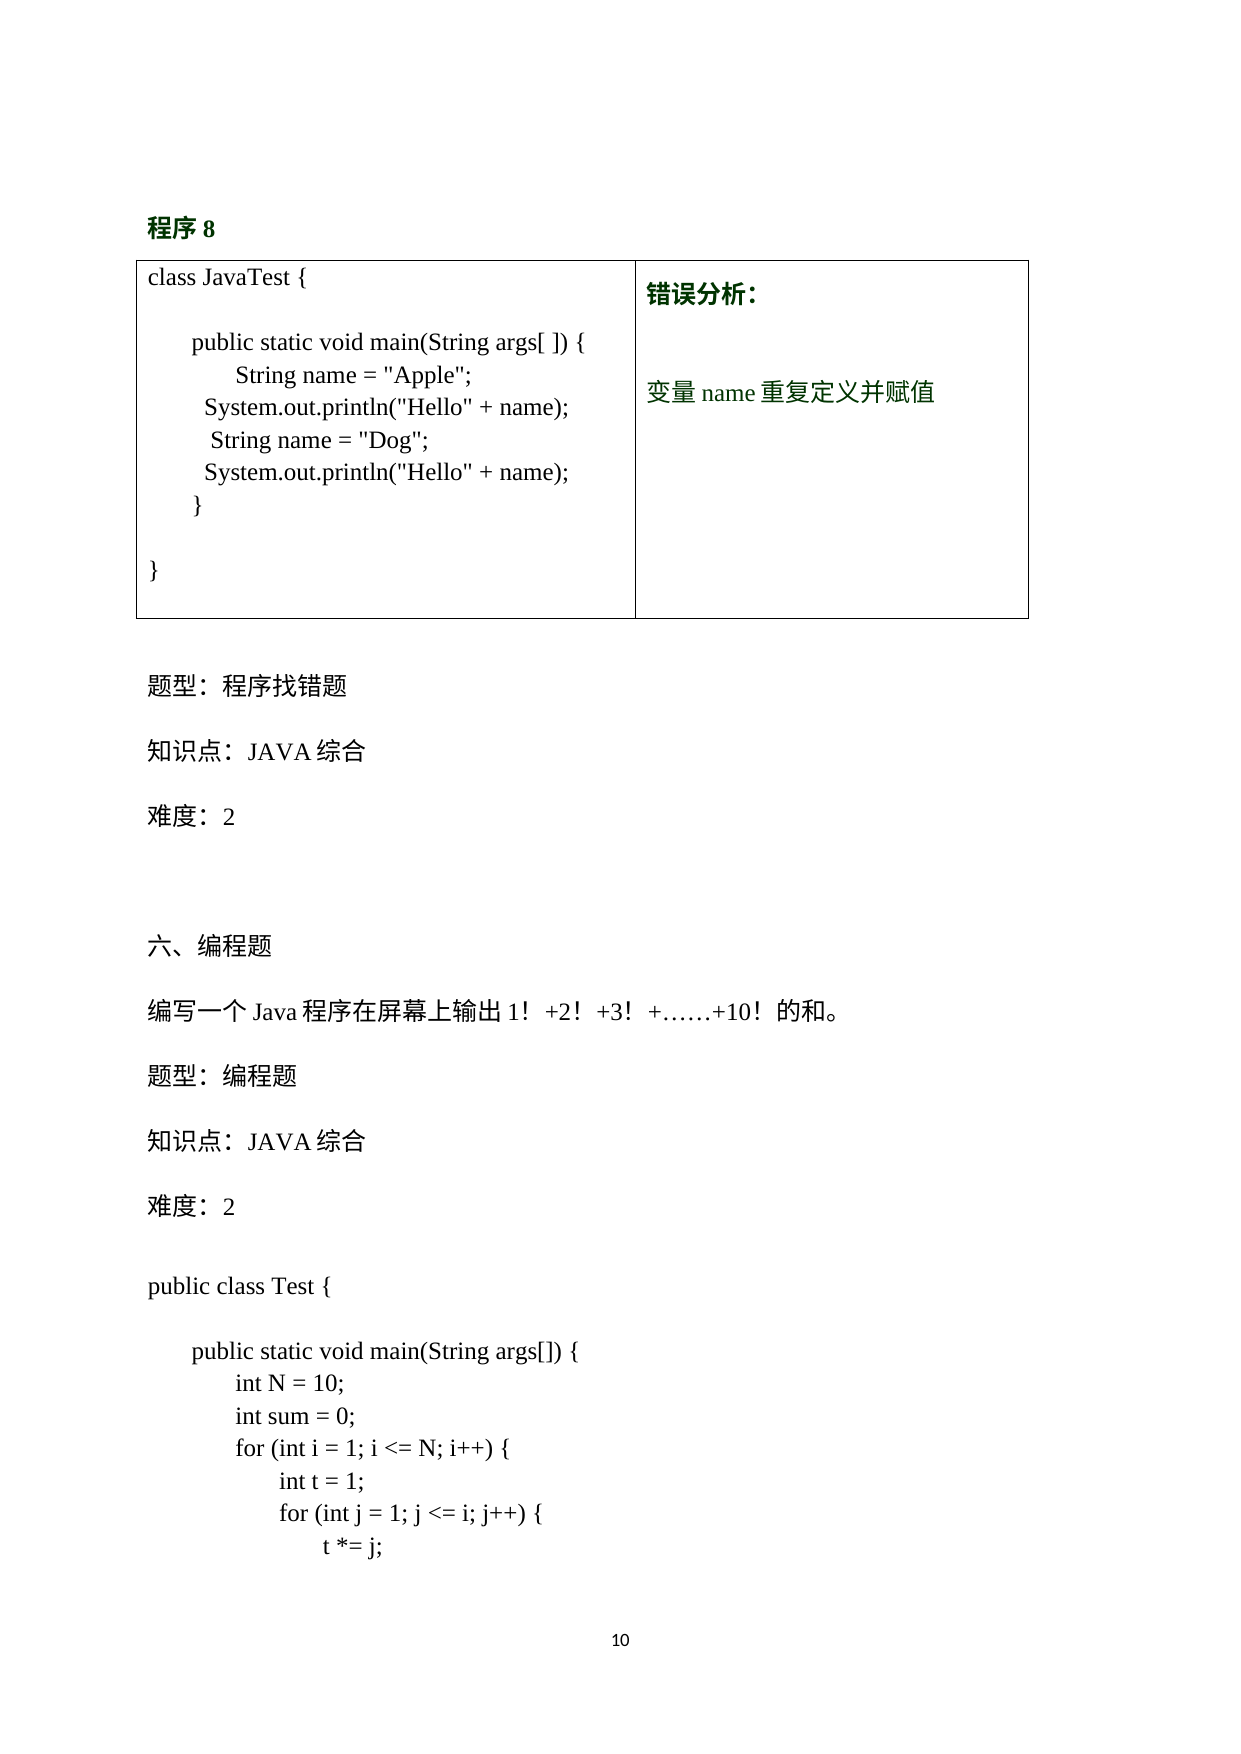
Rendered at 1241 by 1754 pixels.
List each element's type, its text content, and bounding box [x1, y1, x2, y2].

text for (int i = 1; i <= N; i++) { [148, 1432, 1092, 1464]
table_header class JavaTest { public static void main(String args[ ]) { String name = "Apple"; System.out.println("Hello" + name); String name = "Dog"; System.out.println("Hello" + name); } } [137, 261, 635, 618]
text 知识点：JAVA综合 [148, 717, 1138, 782]
text 难度：2 [148, 1172, 1138, 1237]
text int N = 10; [148, 1367, 1092, 1399]
text 难度：2 [148, 782, 1138, 847]
text 题型：编程题 [148, 1042, 1138, 1107]
text 题型：程序找错题 [148, 652, 1138, 717]
text public class Test { [148, 1269, 1092, 1302]
text 六、编程题 [148, 912, 1138, 977]
table_header 错误分析： 变量name重复定义并赋值 [636, 261, 1028, 618]
text int t = 1; [148, 1464, 1092, 1497]
text 知识点：JAVA综合 [148, 1107, 1138, 1172]
text int sum = 0; [148, 1399, 1092, 1432]
text 编写一个Java程序在屏幕上输出1！+2！+3！+……+10！的和。 [148, 977, 1138, 1042]
text for (int j = 1; j <= i; j++) { [148, 1497, 1092, 1529]
text t *= j; [148, 1529, 1092, 1562]
text public static void main(String args[]) { [148, 1334, 1092, 1367]
text 程序8 [148, 194, 1138, 259]
